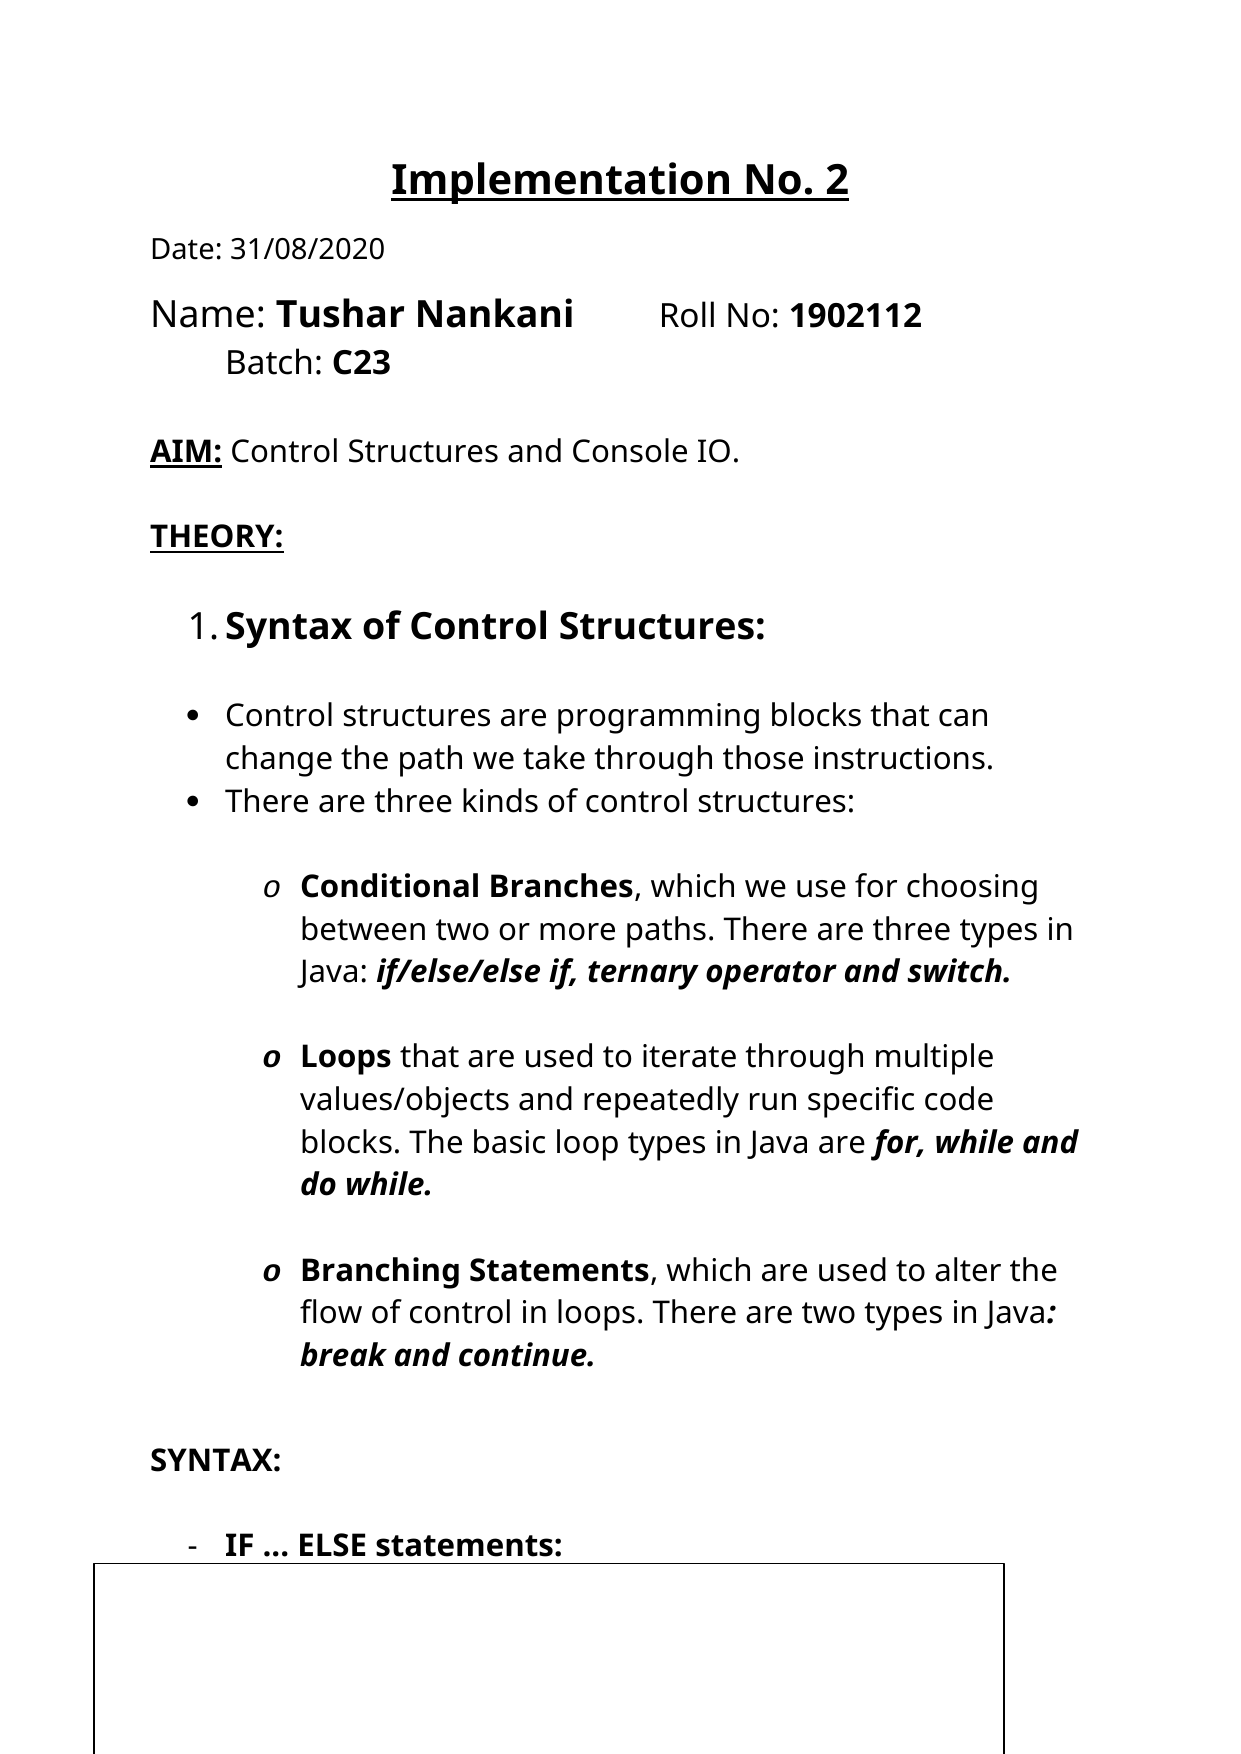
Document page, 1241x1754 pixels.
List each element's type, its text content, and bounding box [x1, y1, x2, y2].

list Conditional Branches, which we use for choosing between two or more paths. There are three types in Java: if/else/else if, ternary operator and switch. [262, 864, 1090, 992]
text AIM: Control Structures and Console IO. [150, 429, 1090, 472]
text THEORY: [150, 514, 1090, 557]
list Control structures are programming blocks that can change the path we take through those instructions. [187, 693, 1090, 778]
text Date: 31/08/2020 [150, 228, 1090, 268]
list Loops that are used to iterate through multiple values/objects and repeatedly run specific code blocks. The basic loop types in Java are for, while and do while. [262, 1034, 1090, 1205]
list Syntax of Control Structures: [187, 600, 1090, 651]
list Branching Statements, which are used to alter the flow of control in loops. There are two types in Java: break and continue. [262, 1248, 1090, 1376]
text Implementation No. 2 [150, 150, 1090, 207]
list There are three kinds of control structures: [187, 778, 1090, 821]
text Name: Tushar Nankani Roll No: 1902112 Batch: C23 [150, 287, 1090, 384]
list IF ... ELSE statements: [187, 1523, 1090, 1566]
text SYNTAX: [150, 1438, 1090, 1481]
